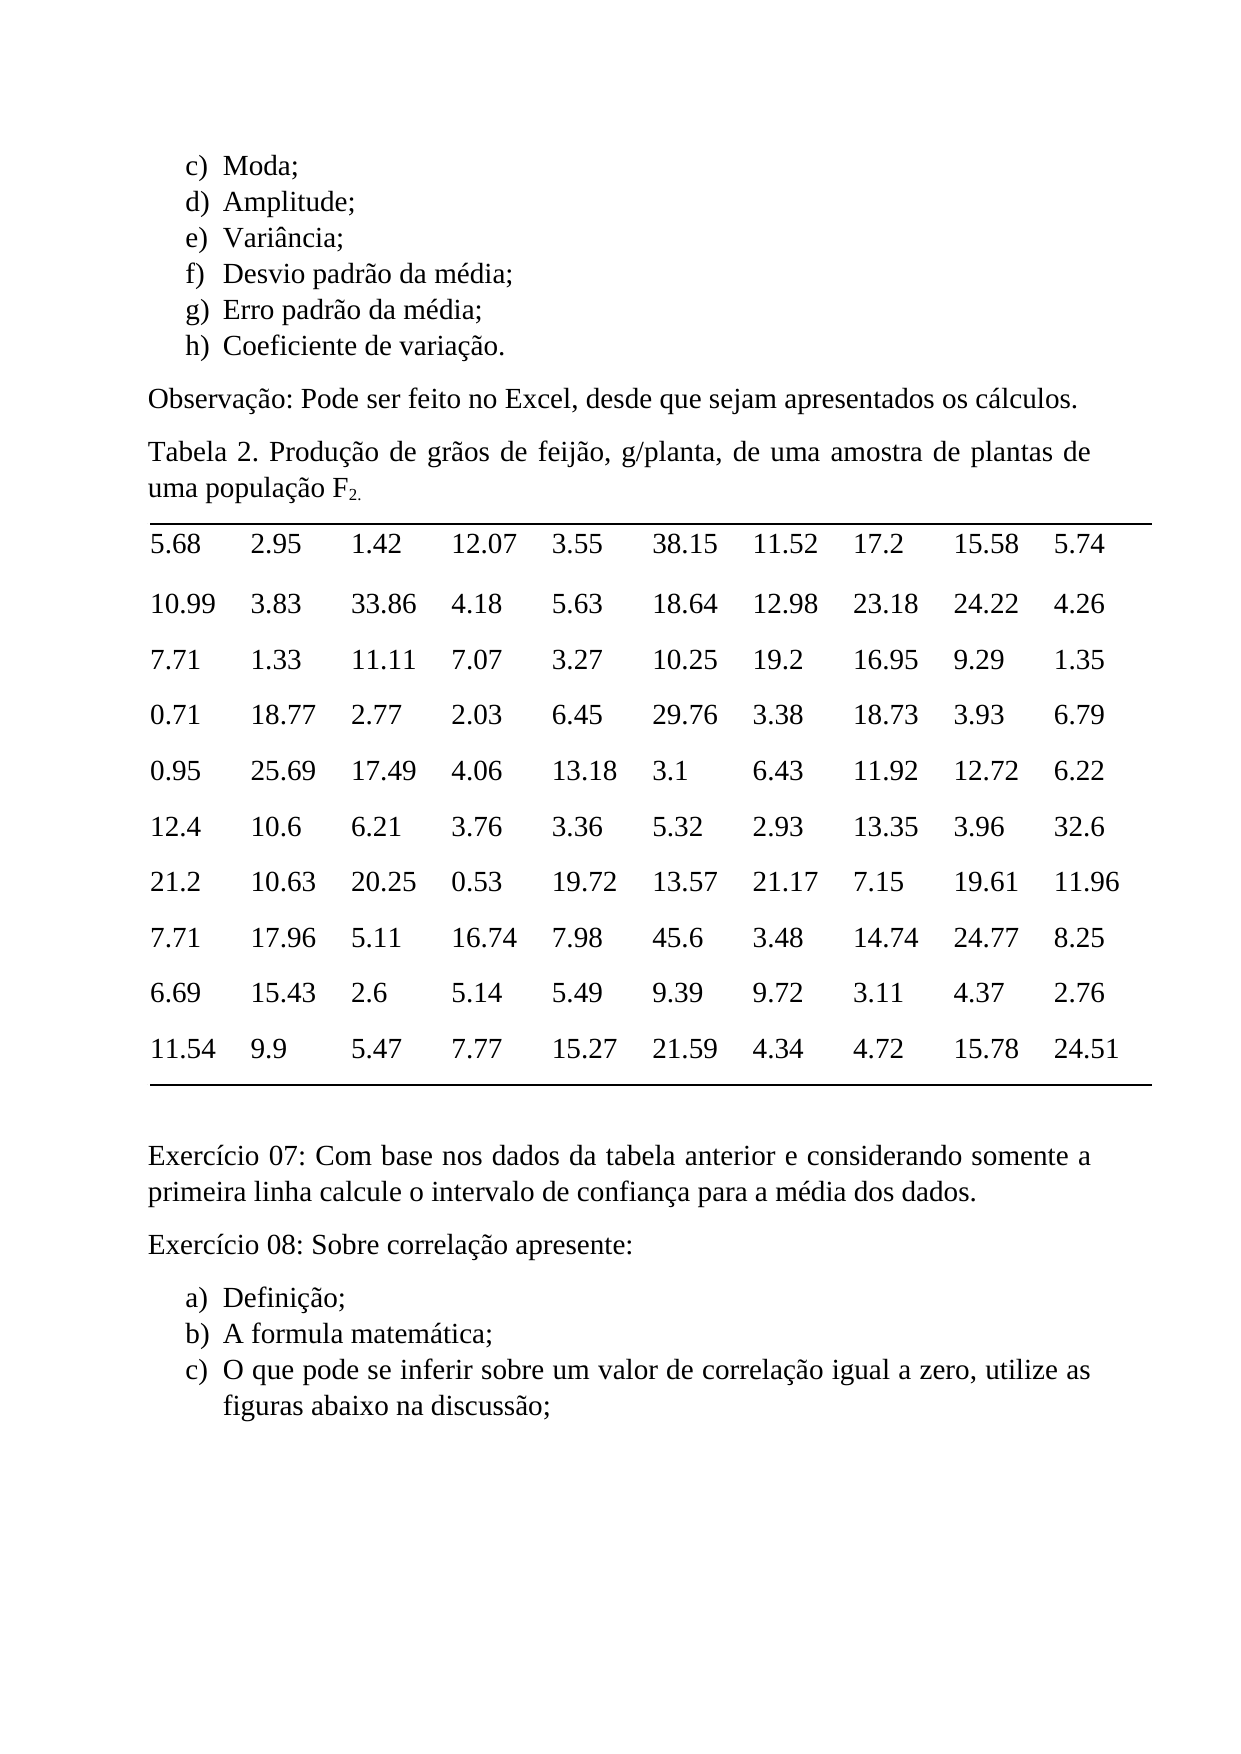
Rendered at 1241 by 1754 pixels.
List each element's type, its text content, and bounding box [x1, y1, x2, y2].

list Amplitude; [185, 184, 1092, 217]
table_cell 7.15 [853, 863, 951, 917]
table_cell 10.25 [652, 641, 750, 694]
list Definição; [185, 1280, 1092, 1314]
table_header 12.07 [451, 525, 549, 579]
table_cell 3.27 [551, 641, 650, 694]
table_cell 16.74 [451, 919, 549, 972]
table_cell 5.47 [351, 1030, 449, 1083]
list O que pode se inferir sobre um valor de correlação igual a zero, utilize as figuras abaixo na discussão; [185, 1352, 1092, 1422]
table_cell 7.98 [551, 919, 650, 972]
table_cell 18.73 [853, 696, 951, 750]
table_cell 3.48 [752, 919, 851, 972]
table_cell 10.63 [250, 863, 349, 917]
table_cell 6.21 [351, 808, 449, 861]
table_cell 9.39 [652, 974, 750, 1028]
table_cell 8.25 [1054, 919, 1152, 972]
table_cell 5.32 [652, 808, 750, 861]
table_cell 3.38 [752, 696, 851, 750]
table_cell 4.06 [451, 752, 549, 805]
table_cell 6.22 [1054, 752, 1152, 805]
table_cell 11.96 [1054, 863, 1152, 917]
table_cell 10.99 [150, 585, 248, 638]
list Coeficiente de variação. [185, 328, 1092, 362]
table_cell 14.74 [853, 919, 951, 972]
table_cell 5.49 [551, 974, 650, 1028]
table_cell 3.83 [250, 585, 349, 638]
table_cell 13.57 [652, 863, 750, 917]
table_cell 18.64 [652, 585, 750, 638]
table_cell 6.43 [752, 752, 851, 805]
table_cell 4.18 [451, 585, 549, 638]
table_cell 15.43 [250, 974, 349, 1028]
table_cell 2.03 [451, 696, 549, 750]
table_header 11.52 [752, 525, 851, 579]
table_cell 20.25 [351, 863, 449, 917]
table_cell 4.34 [752, 1030, 851, 1083]
table_cell 3.96 [953, 808, 1051, 861]
table_cell 3.36 [551, 808, 650, 861]
table_cell 18.77 [250, 696, 349, 750]
table_cell 2.6 [351, 974, 449, 1028]
table_cell 45.6 [652, 919, 750, 972]
table_cell 32.6 [1054, 808, 1152, 861]
table_cell 12.72 [953, 752, 1051, 805]
table_cell 0.95 [150, 752, 248, 805]
table_cell 7.07 [451, 641, 549, 694]
table_cell 11.92 [853, 752, 951, 805]
table_cell 9.29 [953, 641, 1051, 694]
table_cell 6.69 [150, 974, 248, 1028]
table_cell 4.72 [853, 1030, 951, 1083]
table_cell 17.49 [351, 752, 449, 805]
table_cell 17.96 [250, 919, 349, 972]
table_cell 4.37 [953, 974, 1051, 1028]
table_cell 7.71 [150, 919, 248, 972]
table_cell 6.45 [551, 696, 650, 750]
table_cell 3.11 [853, 974, 951, 1028]
table_cell 19.61 [953, 863, 1051, 917]
table_cell 5.14 [451, 974, 549, 1028]
table_header 38.15 [652, 525, 750, 579]
table_cell 24.77 [953, 919, 1051, 972]
table_cell 12.4 [150, 808, 248, 861]
table_cell 4.26 [1054, 585, 1152, 638]
table_cell 7.77 [451, 1030, 549, 1083]
list A formula matemática; [185, 1316, 1092, 1350]
text Tabela 2. Produção de grãos de feijão, g/planta, de uma amostra de plantas de uma população F2. [148, 434, 1092, 504]
table_header 5.74 [1054, 525, 1152, 579]
text Observação: Pode ser feito no Excel, desde que sejam apresentados os cálculos. [148, 381, 1092, 415]
table_cell 3.76 [451, 808, 549, 861]
table_cell 21.2 [150, 863, 248, 917]
table_header 2.95 [250, 525, 349, 579]
table_cell 0.71 [150, 696, 248, 750]
table_cell 21.59 [652, 1030, 750, 1083]
table_cell 11.11 [351, 641, 449, 694]
list Variância; [185, 220, 1092, 253]
table_cell 5.63 [551, 585, 650, 638]
table_cell 15.78 [953, 1030, 1051, 1083]
list Moda; [185, 148, 1092, 181]
table_header 3.55 [551, 525, 650, 579]
table_cell 7.71 [150, 641, 248, 694]
table_cell 16.95 [853, 641, 951, 694]
table_cell 12.98 [752, 585, 851, 638]
table_cell 23.18 [853, 585, 951, 638]
table_header 15.58 [953, 525, 1051, 579]
table_cell 13.18 [551, 752, 650, 805]
table_header 1.42 [351, 525, 449, 579]
table_cell 5.11 [351, 919, 449, 972]
list Desvio padrão da média; [185, 256, 1092, 290]
table_cell 10.6 [250, 808, 349, 861]
table_cell 15.27 [551, 1030, 650, 1083]
table_cell 11.54 [150, 1030, 248, 1083]
text Exercício 08: Sobre correlação apresente: [148, 1227, 1092, 1261]
table_cell 9.9 [250, 1030, 349, 1083]
table_cell 1.35 [1054, 641, 1152, 694]
table_cell 13.35 [853, 808, 951, 861]
text Exercício 07: Com base nos dados da tabela anterior e considerando somente a primeira linha calcule o intervalo de confiança para a média dos dados. [148, 1138, 1092, 1208]
table_cell 24.51 [1054, 1030, 1152, 1083]
table_cell 19.2 [752, 641, 851, 694]
table_cell 6.79 [1054, 696, 1152, 750]
table_cell 33.86 [351, 585, 449, 638]
table_cell 2.76 [1054, 974, 1152, 1028]
table_cell 9.72 [752, 974, 851, 1028]
table_cell 29.76 [652, 696, 750, 750]
table_cell 2.77 [351, 696, 449, 750]
table_cell 3.93 [953, 696, 1051, 750]
table_header 17.2 [853, 525, 951, 579]
table_cell 25.69 [250, 752, 349, 805]
table_cell 21.17 [752, 863, 851, 917]
table_cell 3.1 [652, 752, 750, 805]
table_cell 1.33 [250, 641, 349, 694]
table_header 5.68 [150, 525, 248, 579]
table_cell 2.93 [752, 808, 851, 861]
table_cell 0.53 [451, 863, 549, 917]
list Erro padrão da média; [185, 292, 1092, 326]
table_cell 19.72 [551, 863, 650, 917]
table_cell 24.22 [953, 585, 1051, 638]
